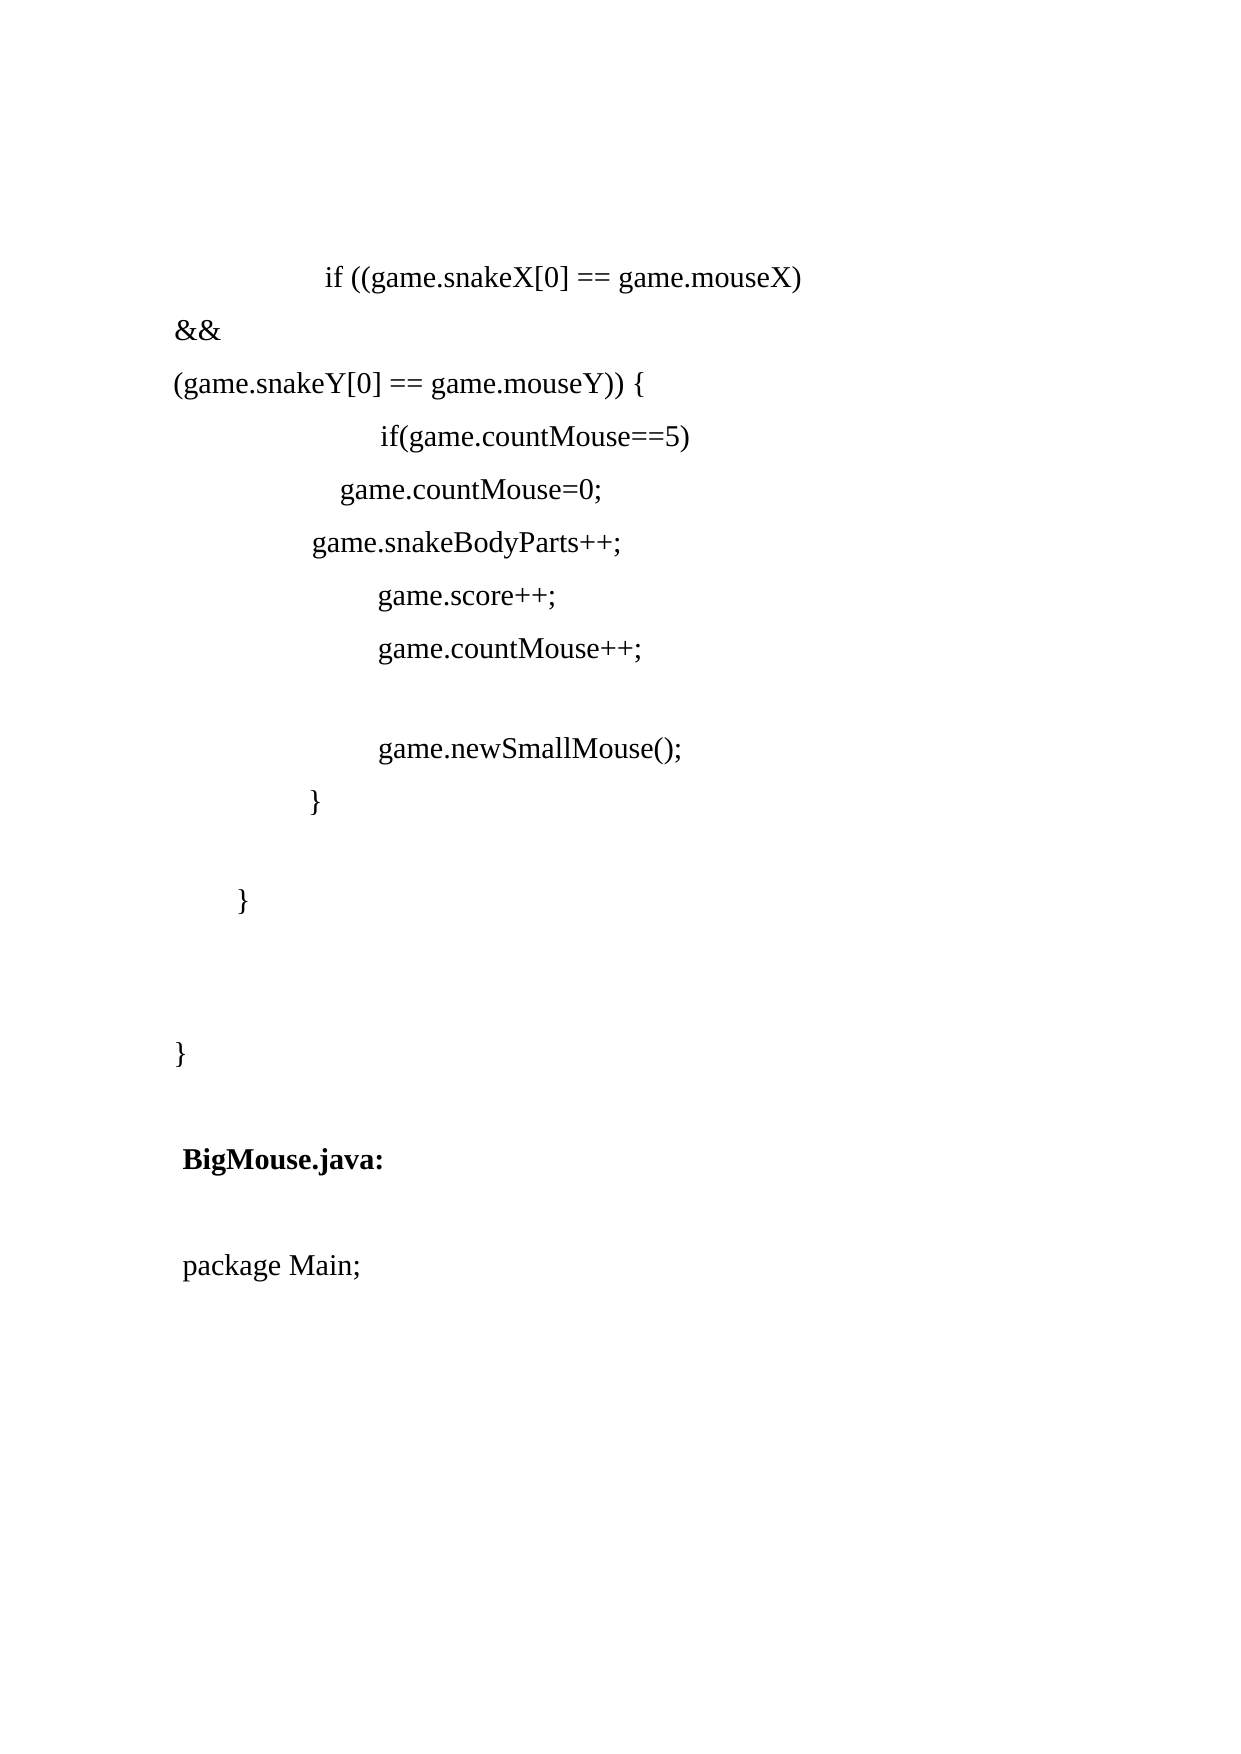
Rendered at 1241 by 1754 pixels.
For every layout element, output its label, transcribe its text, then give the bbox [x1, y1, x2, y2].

text if(game.countMouse==5) [380, 418, 981, 453]
text game.score++; [174, 577, 1065, 612]
text BigMouse.java: [174, 1141, 493, 1176]
text } [173, 1036, 981, 1070]
text game.countMouse=0; [312, 471, 981, 506]
text game.newSmallMouse(); [173, 730, 1065, 765]
text } [173, 883, 1065, 917]
text (game.snakeY[0] == game.mouseY)) { [173, 365, 774, 400]
text if ((game.snakeX[0] == game.mouseX) && [173, 259, 848, 347]
text game.snakeBodyParts++; [312, 524, 981, 559]
text } [173, 783, 1065, 818]
text package Main; [174, 1247, 493, 1282]
text game.countMouse++; [173, 630, 1065, 665]
